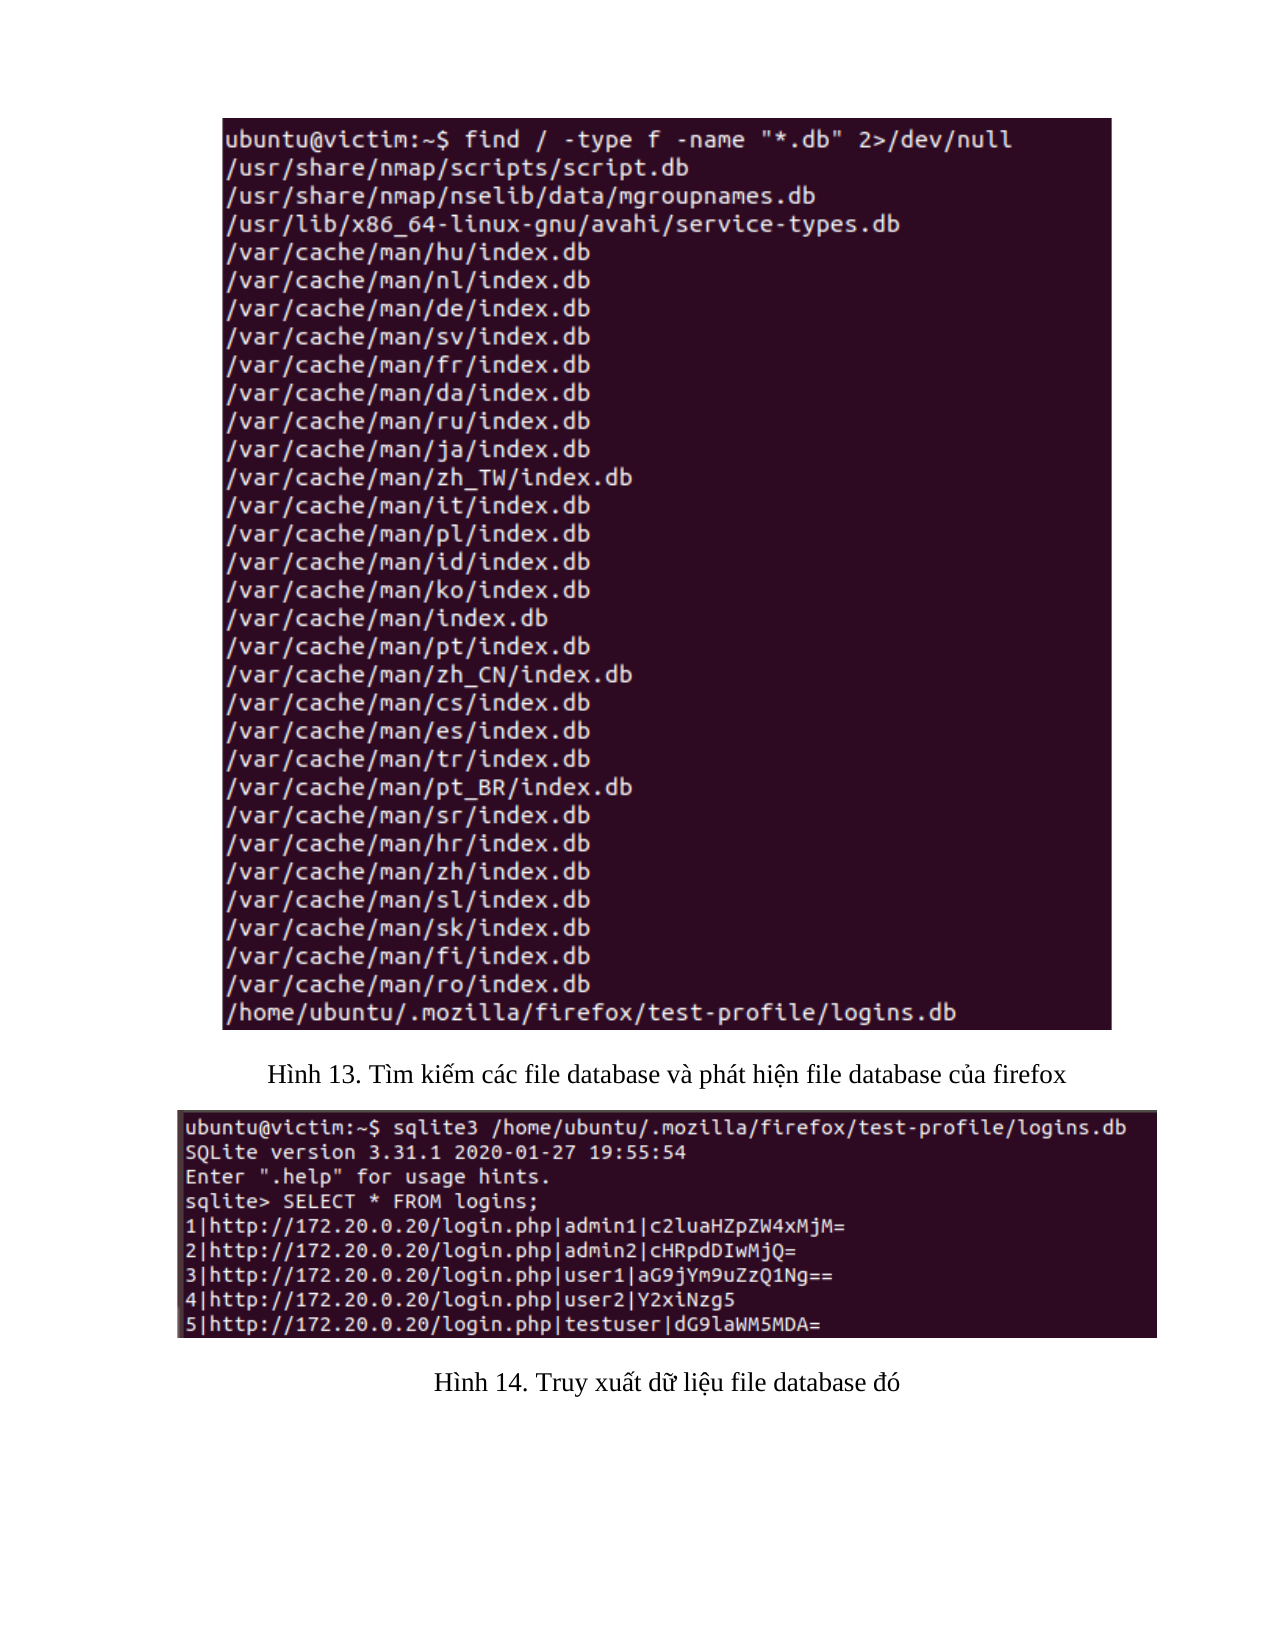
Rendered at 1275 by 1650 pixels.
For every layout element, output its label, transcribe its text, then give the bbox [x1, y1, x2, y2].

text Hình 13. Tìm kiếm các file database và phát hiện file database của firefox [177, 1058, 1157, 1089]
picture [222, 118, 1112, 1030]
text Hình 14. Truy xuất dữ liệu file database đó [177, 1367, 1157, 1398]
picture [177, 1110, 1157, 1338]
